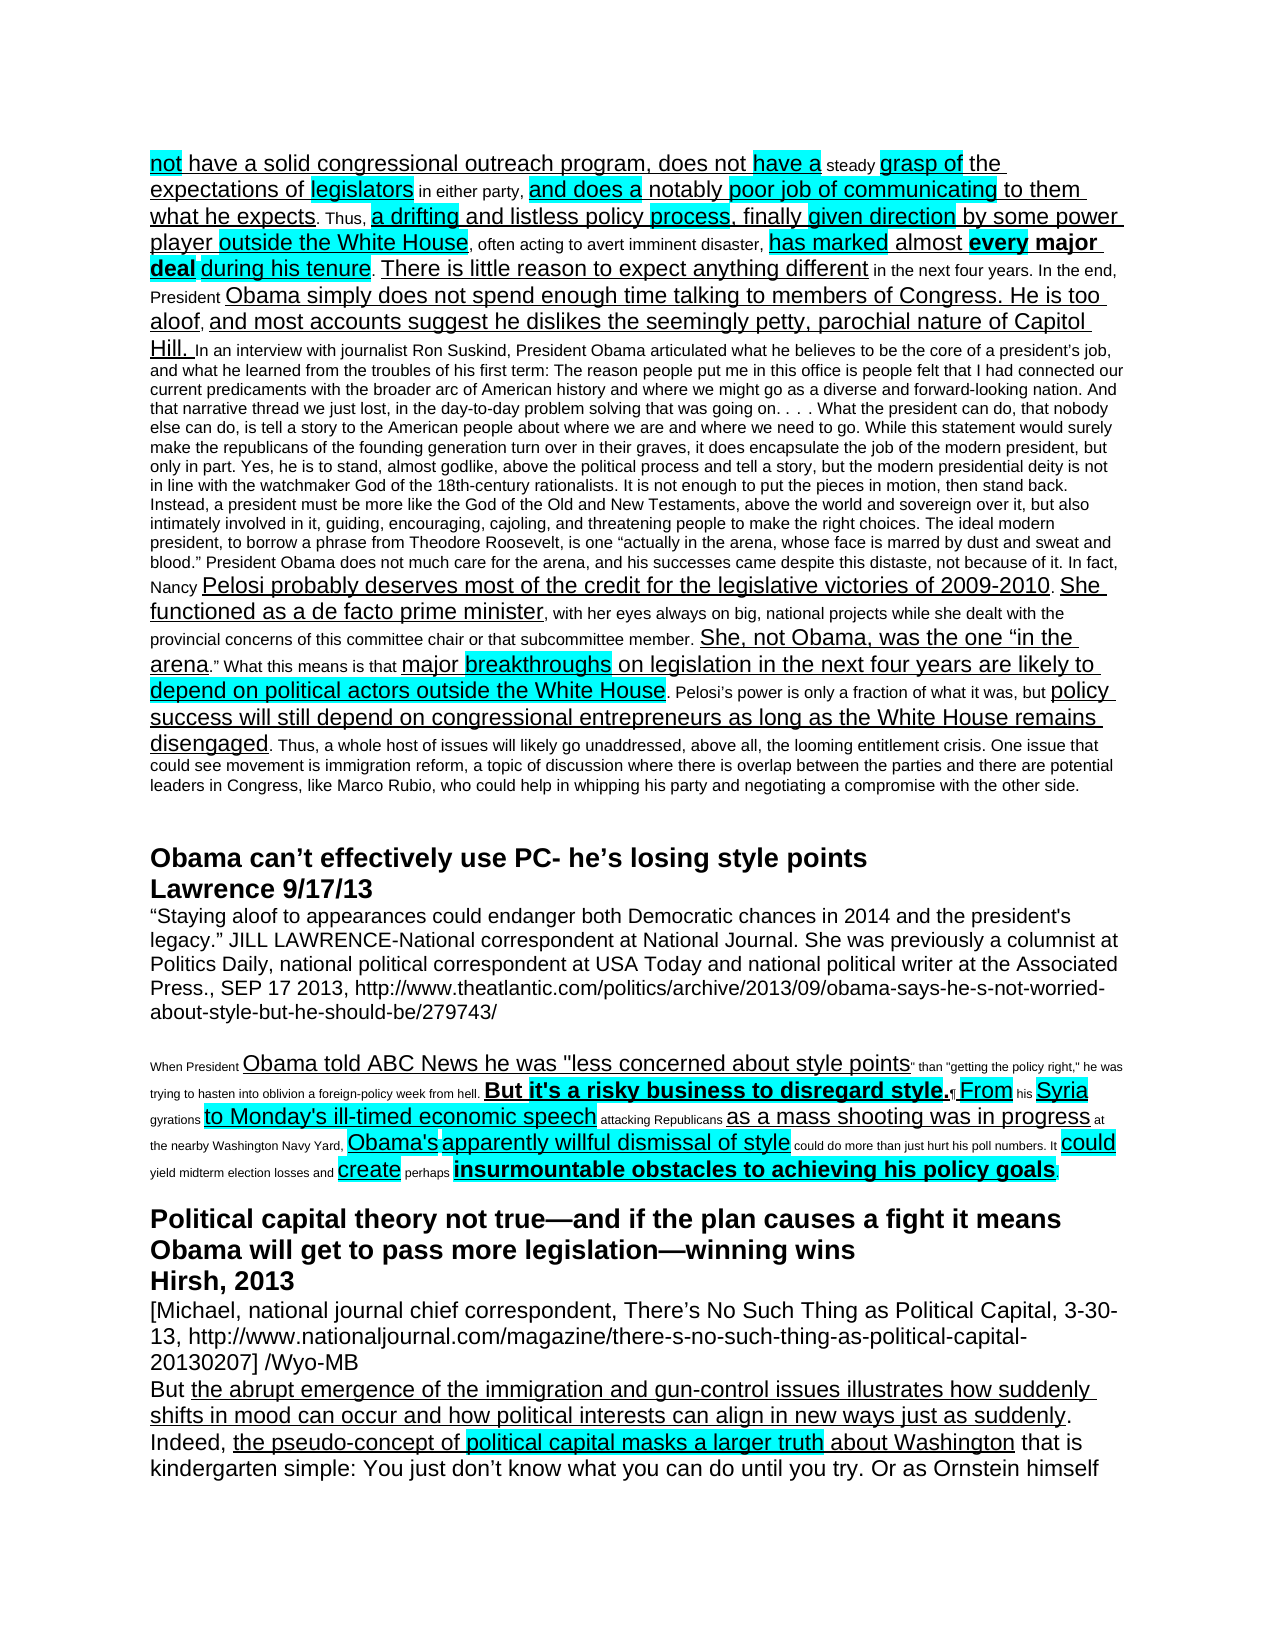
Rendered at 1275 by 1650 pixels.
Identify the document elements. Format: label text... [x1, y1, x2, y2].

text Hirsh, 2013 [150, 1265, 1125, 1297]
text “Staying aloof to appearances could endanger both Democratic chances in 2014 and the president's legacy.” JILL LAWRENCE-National correspondent at National Journal. She was previously a columnist at Politics Daily, national political correspondent at USA Today and national political writer at the Associated Press., SEP 17 2013, http://www.theatlantic.com/politics/archive/2013/09/obama-says-he-s-not-worried-about-style-but-he-should-be/279743/ [150, 904, 1125, 1024]
subtitle Political capital theory not true—and if the plan causes a fight it means Obama will get to pass more legislation—winning wins [150, 1203, 1125, 1265]
subtitle Obama can’t effectively use PC- he’s losing style points [150, 842, 1125, 873]
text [150, 1376, 1125, 1481]
text [Michael, national journal chief correspondent, There’s No Such Thing as Political Capital, 3-30-13, http://www.nationaljournal.com/magazine/there-s-no-such-thing-as-political-capital-20130207] /Wyo-MB [150, 1297, 1125, 1376]
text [150, 150, 1125, 794]
text Lawrence 9/17/13 [150, 873, 1125, 904]
text When President Obama told ABC News he was "less concerned about style points" than "getting the policy right," he was trying to hasten into oblivion a foreign-policy week from hell. But it's a risky business to disregard style.¶ From his Syria gyrations to Monday's ill-timed economic speech attacking Republicans as a mass shooting was in progress at the nearby Washington Navy Yard, Obama's apparently willful dismissal of style could do more than just hurt his poll numbers. It could yield midterm election losses and create perhaps insurmountable obstacles to achieving his policy goals. [150, 1050, 1125, 1182]
